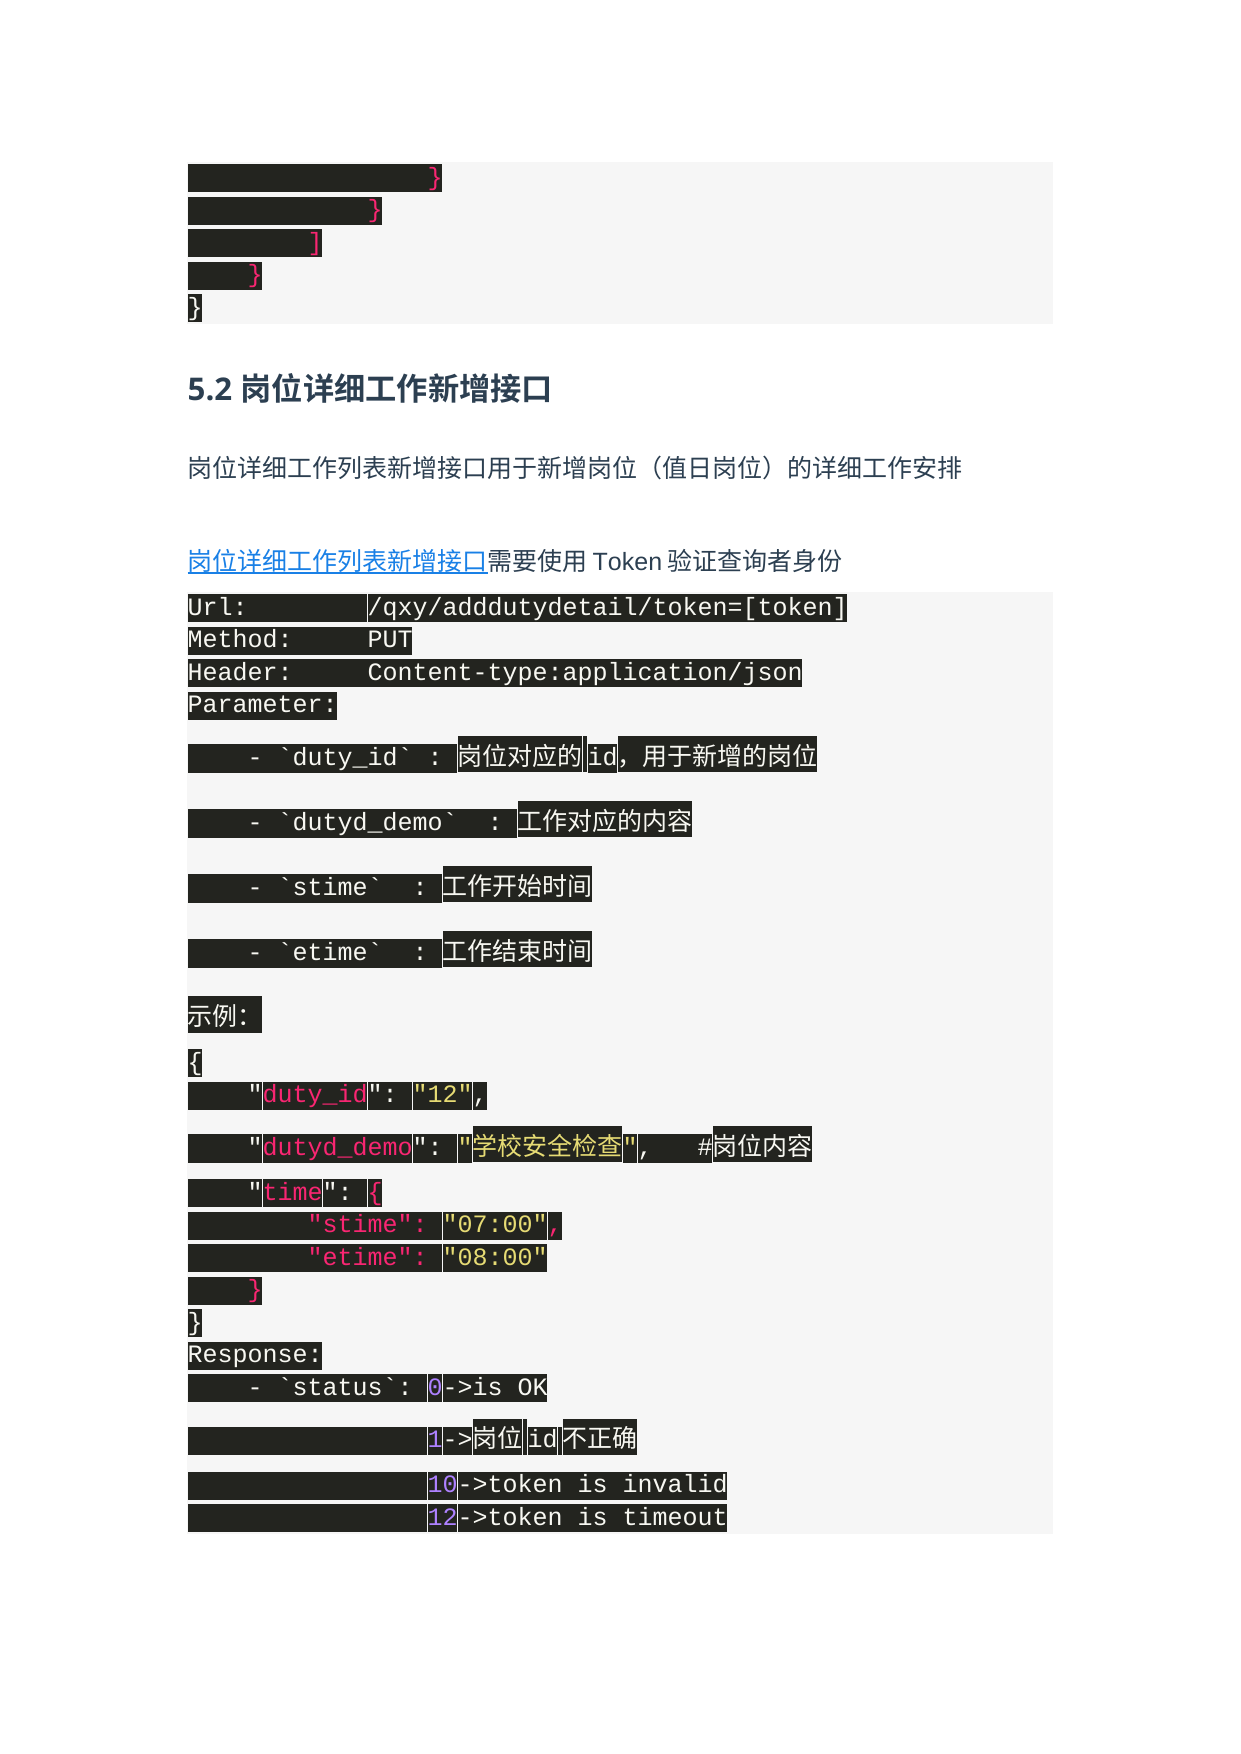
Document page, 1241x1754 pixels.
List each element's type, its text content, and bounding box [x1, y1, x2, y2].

text 岗位详细工作列表新增接口用于新增岗位（值日岗位）的详细工作安排 [187, 434, 1053, 499]
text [187, 162, 1053, 324]
text 岗位详细工作列表新增接口需要使用Token验证查询者身份 [187, 527, 1053, 592]
text 5.2 岗位详细工作新增接口 [187, 354, 1053, 419]
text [187, 592, 1053, 1534]
